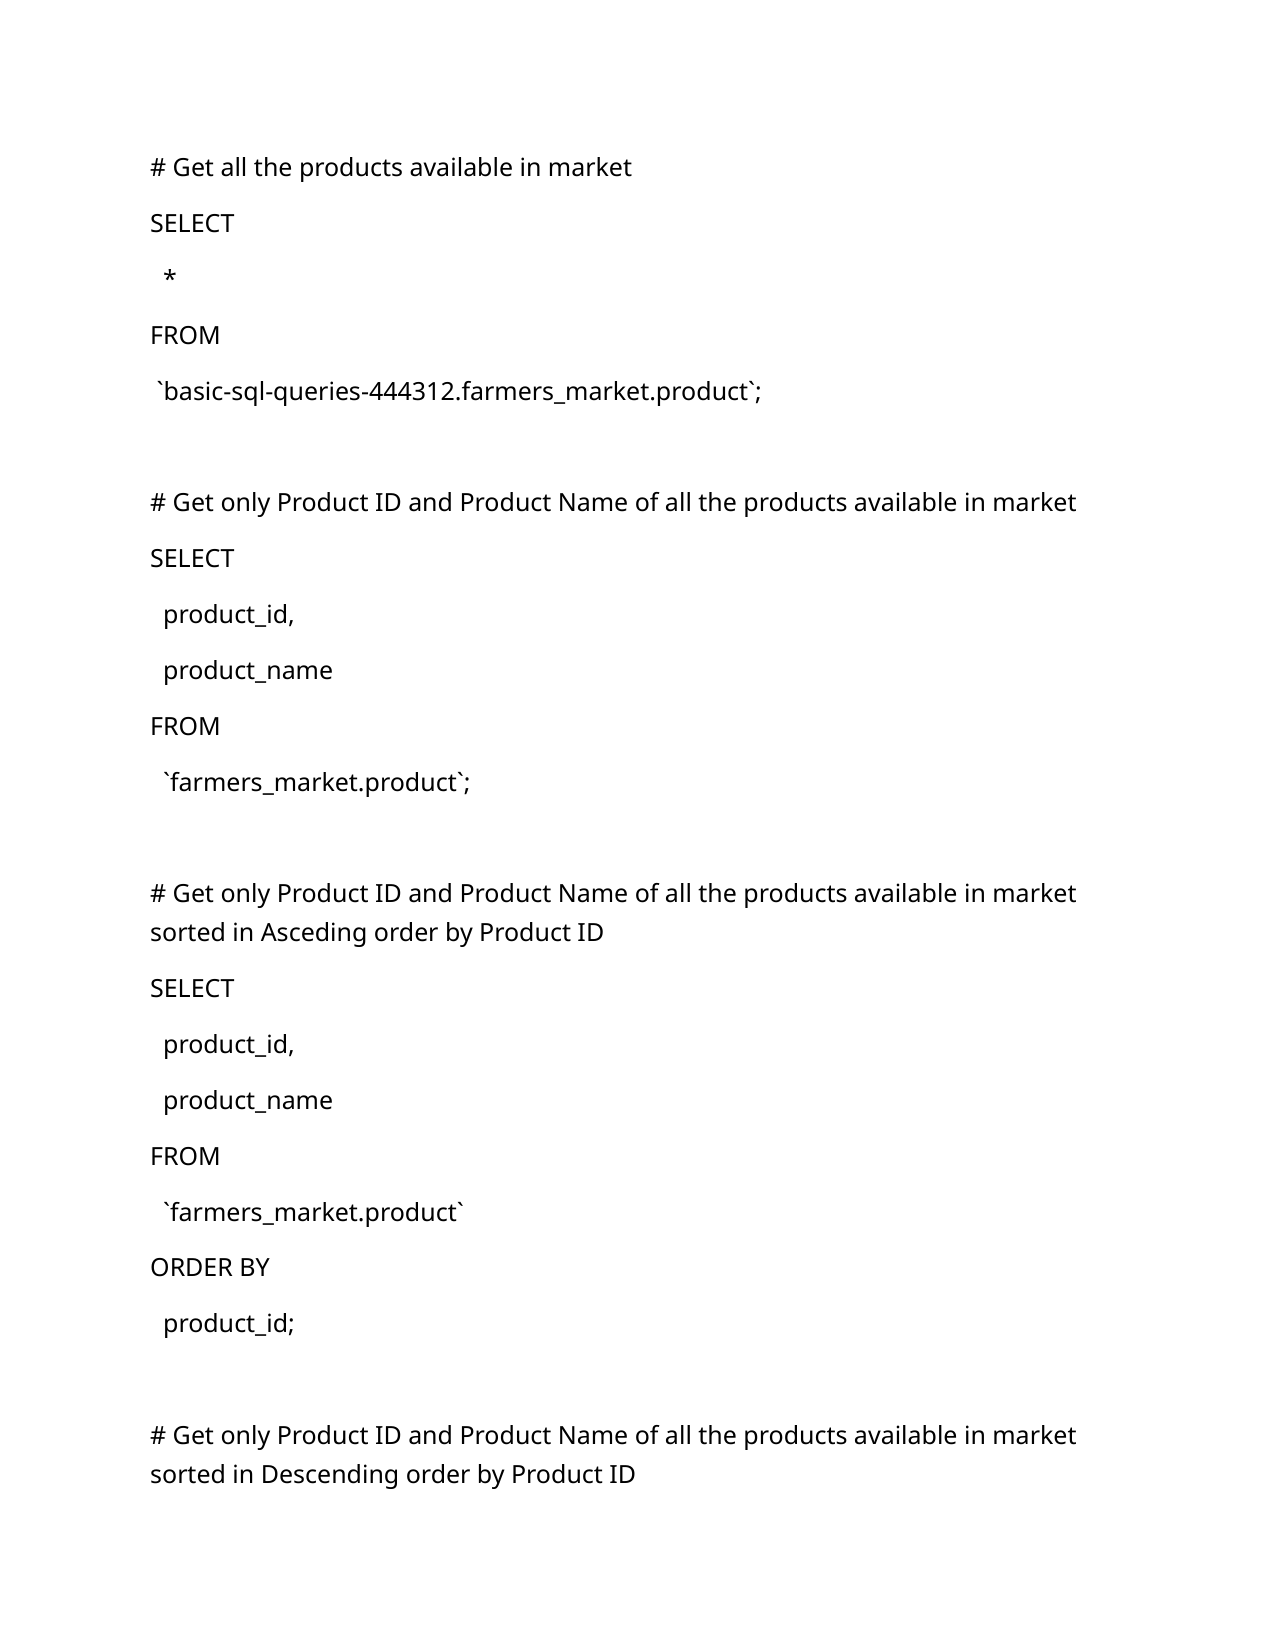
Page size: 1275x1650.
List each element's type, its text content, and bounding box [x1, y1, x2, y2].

text # Get only Product ID and Product Name of all the products available in market sorted in Asceding order by Product ID [150, 876, 1125, 949]
text FROM [150, 1138, 1125, 1172]
text # Get all the products available in market [150, 150, 1125, 184]
text SELECT [150, 971, 1125, 1005]
text # Get only Product ID and Product Name of all the products available in market [150, 485, 1125, 519]
text ORDER BY [150, 1250, 1125, 1284]
text # Get only Product ID and Product Name of all the products available in market sorted in Descending order by Product ID [150, 1417, 1125, 1491]
text `farmers_market.product`; [150, 764, 1125, 798]
text product_name [150, 652, 1125, 687]
text `farmers_market.product` [150, 1194, 1125, 1228]
text SELECT [150, 541, 1125, 575]
text * [150, 262, 1125, 296]
text `basic-sql-queries-444312.farmers_market.product`; [150, 373, 1125, 407]
text product_id, [150, 597, 1125, 631]
text product_name [150, 1082, 1125, 1117]
text product_id, [150, 1027, 1125, 1061]
text SELECT [150, 206, 1125, 240]
text product_id; [150, 1306, 1125, 1340]
text FROM [150, 708, 1125, 742]
text FROM [150, 317, 1125, 352]
